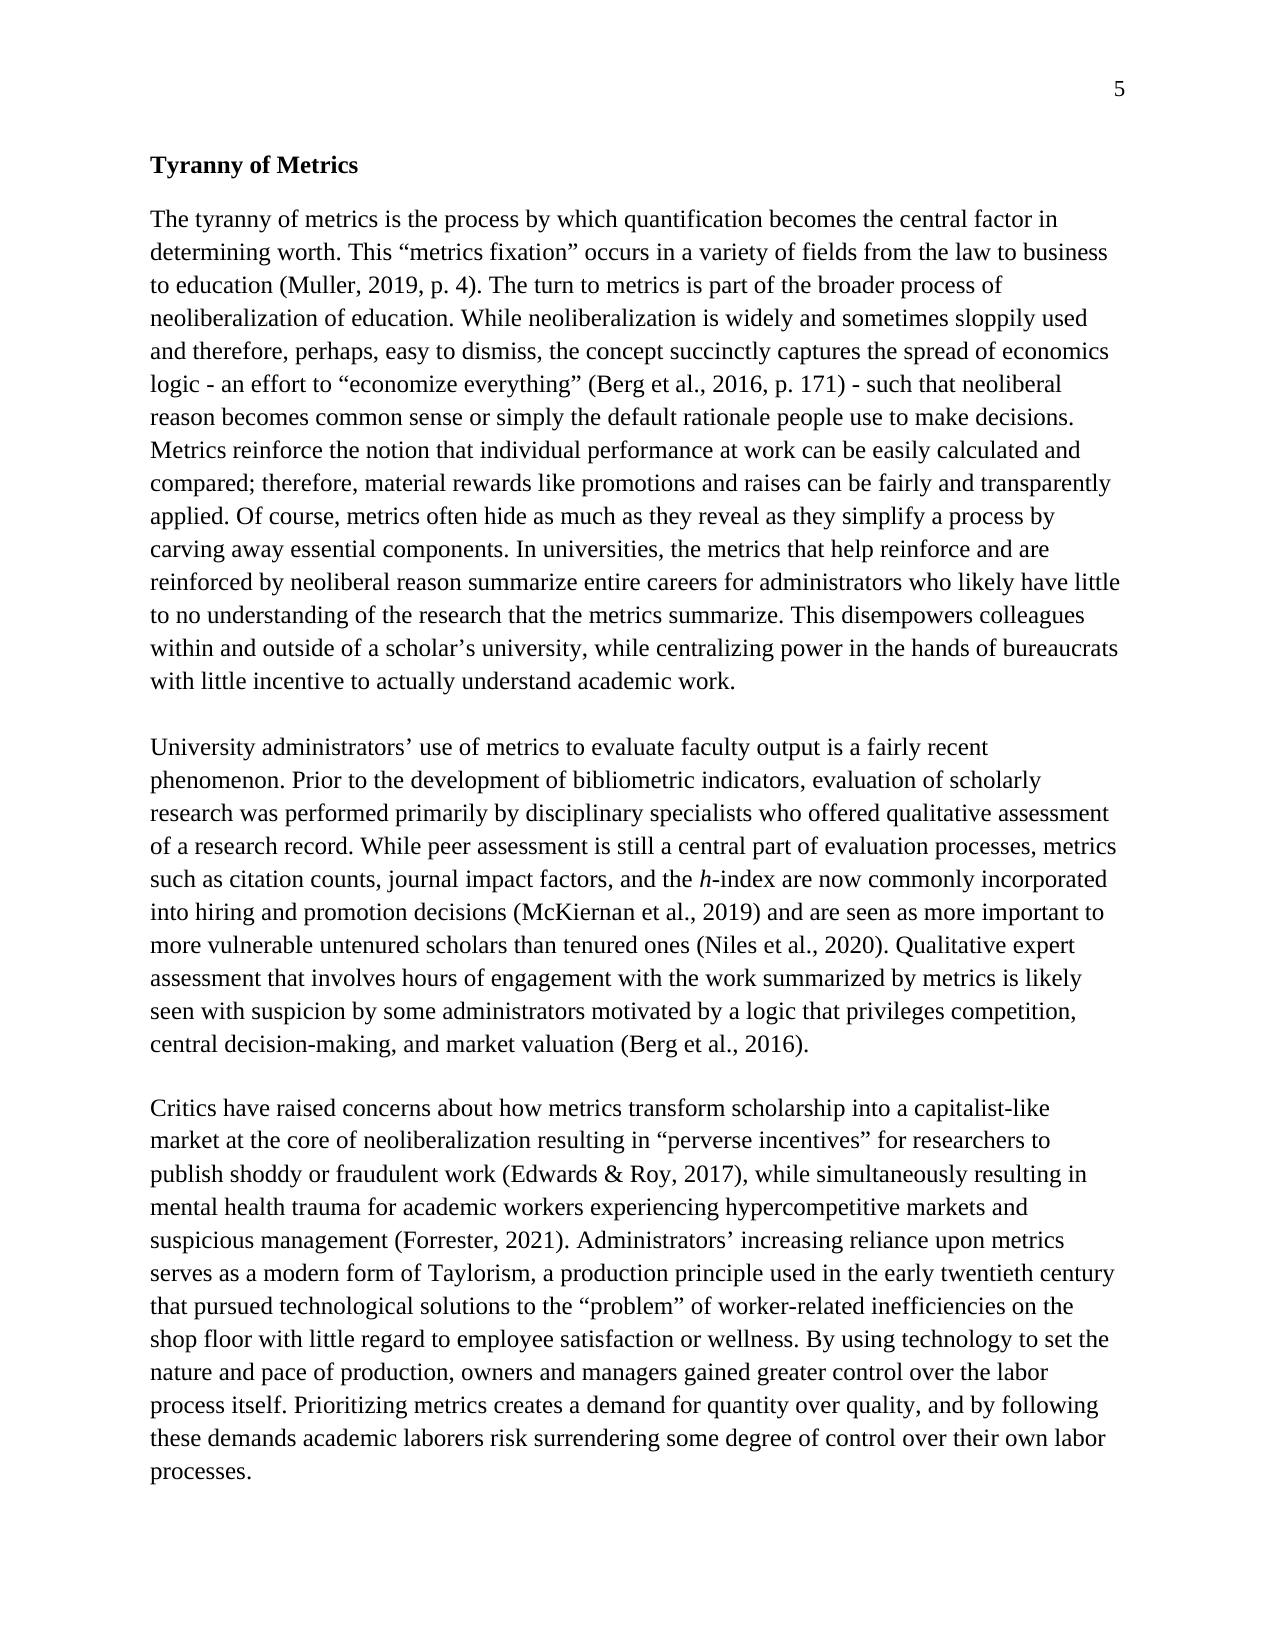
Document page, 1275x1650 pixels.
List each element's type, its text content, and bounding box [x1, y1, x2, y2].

text The tyranny of metrics is the process by which quantification becomes the central factor in determining worth. This “metrics fixation” occurs in a variety of fields from the law to business to education (Muller, 2019, p. 4). The turn to metrics is part of the broader process of neoliberalization of education. While neoliberalization is widely and sometimes sloppily used and therefore, perhaps, easy to dismiss, the concept succinctly captures the spread of economics logic - an effort to “economize everything” (Berg et al., 2016, p. 171) - such that neoliberal reason becomes common sense or simply the default rationale people use to make decisions. Metrics reinforce the notion that individual performance at work can be easily calculated and compared; therefore, material rewards like promotions and raises can be fairly and transparently applied. Of course, metrics often hide as much as they reveal as they simplify a process by carving away essential components. In universities, the metrics that help reinforce and are reinforced by neoliberal reason summarize entire careers for administrators who likely have little to no understanding of the research that the metrics summarize. This disempowers colleagues within and outside of a scholar’s university, while centralizing power in the hands of bureaucrats with little incentive to actually understand academic work. [150, 204, 1125, 695]
text Critics have raised concerns about how metrics transform scholarship into a capitalist-like market at the core of neoliberalization resulting in “perverse incentives” for researchers to publish shoddy or fraudulent work (Edwards & Roy, 2017), while simultaneously resulting in mental health trauma for academic workers experiencing hypercompetitive markets and suspicious management (Forrester, 2021). Administrators’ increasing reliance upon metrics serves as a modern form of Taylorism, a production principle used in the early twentieth century that pursued technological solutions to the “problem” of worker-related inefficiencies on the shop floor with little regard to employee satisfaction or wellness. By using technology to set the nature and pace of production, owners and managers gained greater control over the labor process itself. Prioritizing metrics creates a demand for quantity over quality, and by following these demands academic laborers risk surrendering some degree of control over their own labor processes. [150, 1093, 1125, 1484]
subtitle Tyranny of Metrics [150, 150, 1125, 179]
text University administrators’ use of metrics to evaluate faculty output is a fairly recent phenomenon. Prior to the development of bibliometric indicators, evaluation of scholarly research was performed primarily by disciplinary specialists who offered qualitative assessment of a research record. While peer assessment is still a central part of evaluation processes, metrics such as citation counts, journal impact factors, and the h-index are now commonly incorporated into hiring and promotion decisions (McKiernan et al., 2019) and are seen as more important to more vulnerable untenured scholars than tenured ones (Niles et al., 2020). Qualitative expert assessment that involves hours of engagement with the work summarized by metrics is likely seen with suspicion by some administrators motivated by a logic that privileges competition, central decision-making, and market valuation (Berg et al., 2016). [150, 732, 1125, 1058]
